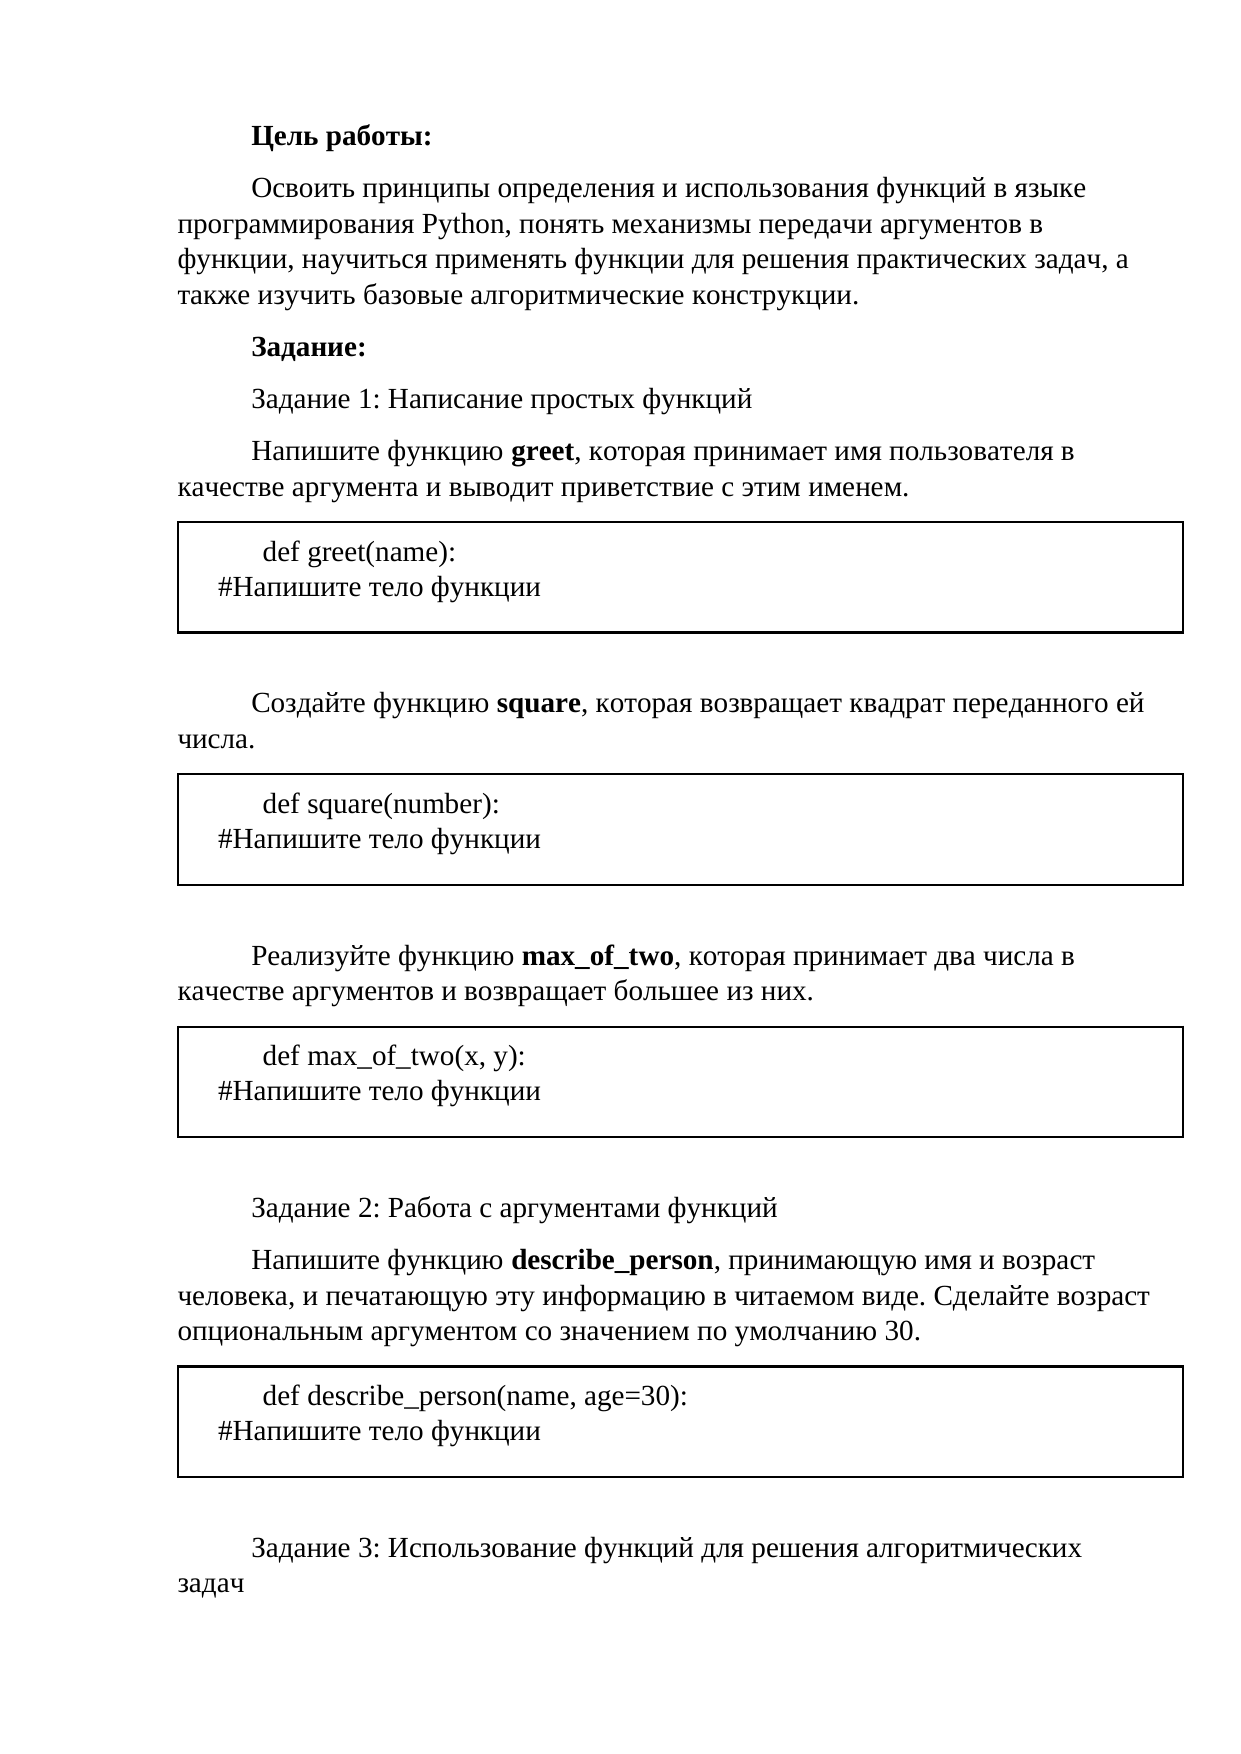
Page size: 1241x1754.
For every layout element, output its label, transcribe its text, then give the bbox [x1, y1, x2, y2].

text Создайте функцию square, которая возвращает квадрат переданного ей числа. [177, 686, 1152, 755]
text Задание 1: Написание простых функций [177, 381, 1152, 415]
text Задание: [177, 329, 1152, 363]
text Напишите функцию describe_person, принимающую имя и возраст человека, и печатающую эту информацию в читаемом виде. Сделайте возраст опциональным аргументом со значением по умолчанию 30. [177, 1242, 1152, 1347]
table_header def greet(name): #Напишите тело функции [179, 523, 1182, 631]
text Цель работы: [177, 118, 1152, 152]
table_header def describe_person(name, age=30): #Напишите тело функции [179, 1368, 1182, 1476]
table_header def max_of_two(x, y): #Напишите тело функции [179, 1028, 1182, 1136]
text Реализуйте функцию max_of_two, которая принимает два числа в качестве аргументов и возвращает большее из них. [177, 938, 1152, 1007]
text Задание 2: Работа с аргументами функций [177, 1190, 1152, 1223]
table_header def square(number): #Напишите тело функции [179, 775, 1182, 883]
text Освоить принципы определения и использования функций в языке программирования Python, понять механизмы передачи аргументов в функции, научиться применять функции для решения практических задач, а также изучить базовые алгоритмические конструкции. [177, 170, 1152, 310]
text Напишите функцию greet, которая принимает имя пользователя в качестве аргумента и выводит приветствие с этим именем. [177, 433, 1152, 502]
text Задание 3: Использование функций для решения алгоритмических задач [177, 1530, 1152, 1599]
